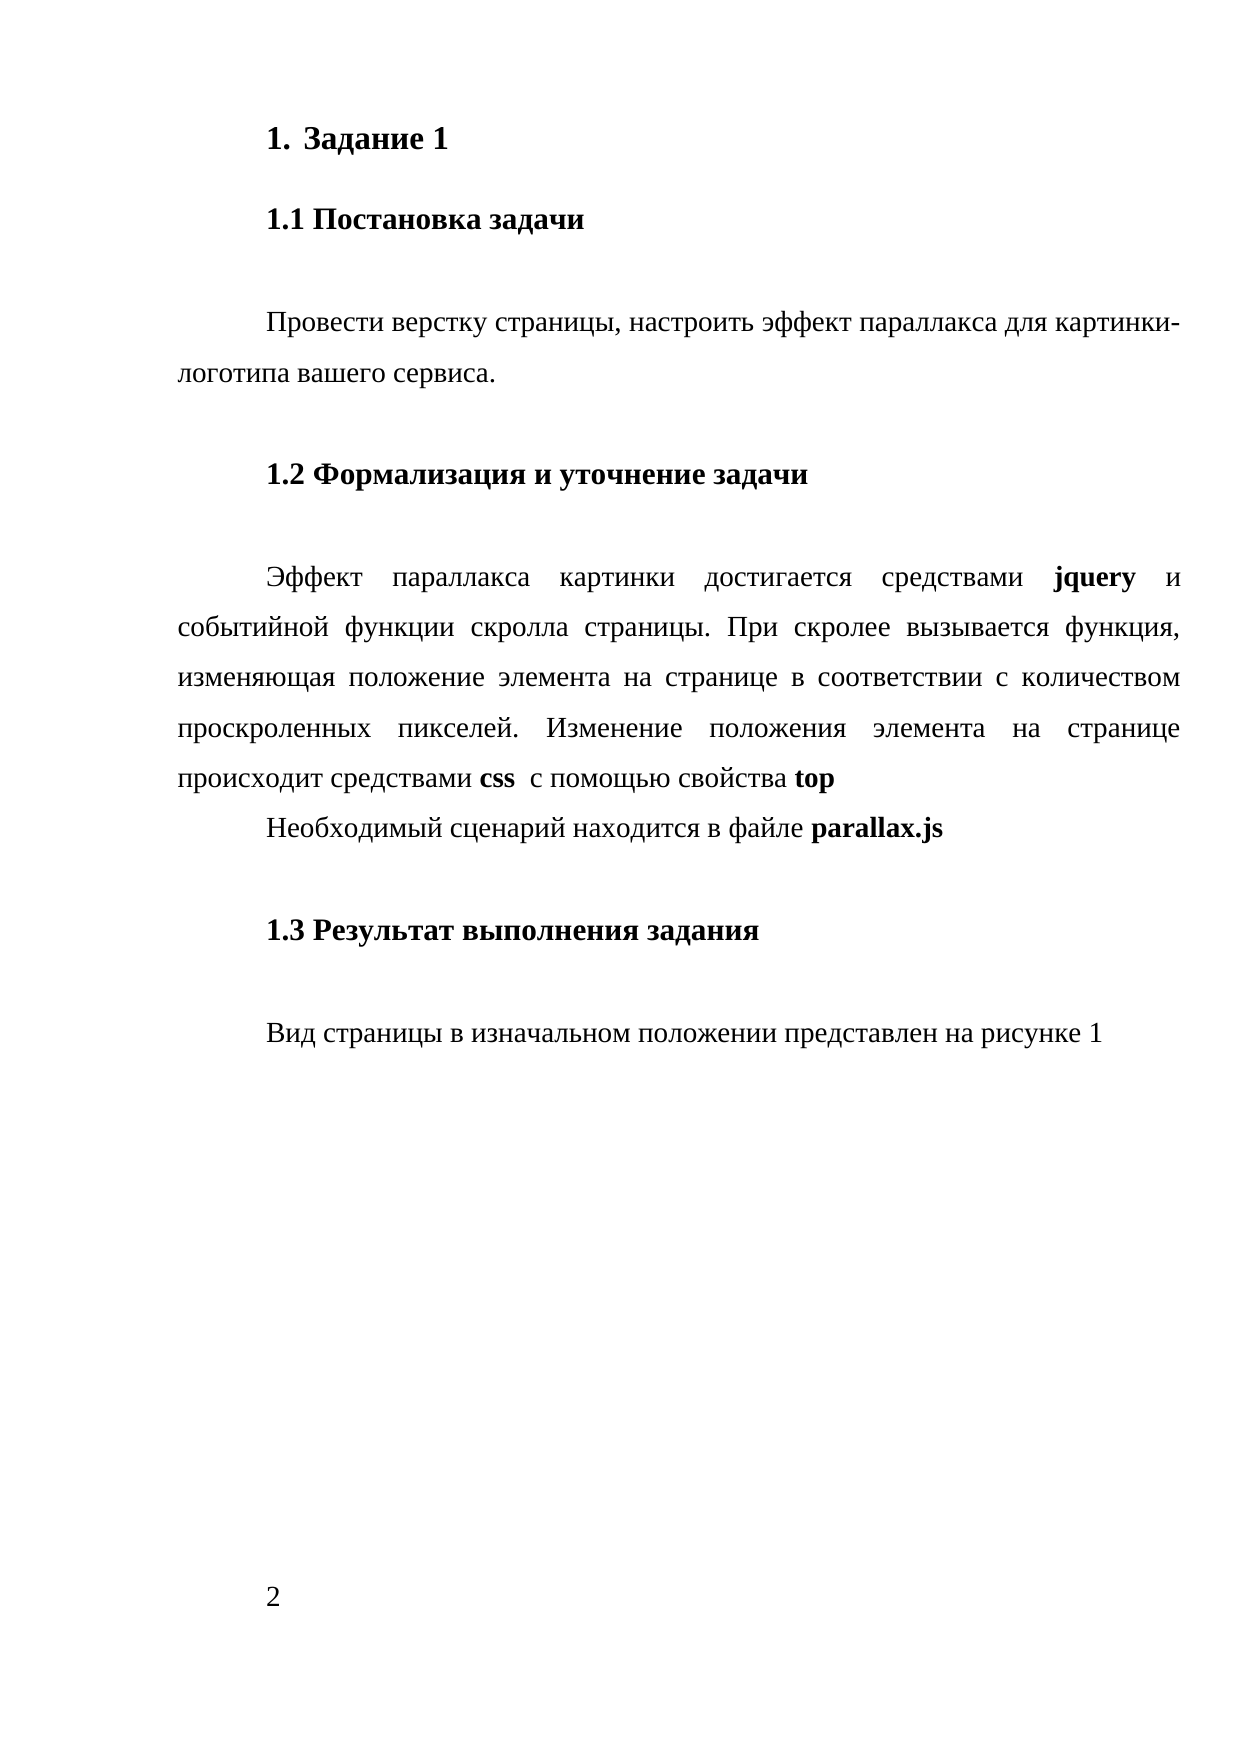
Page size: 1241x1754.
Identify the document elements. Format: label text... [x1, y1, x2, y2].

text Вид страницы в изначальном положении представлен на рисунке 1 [177, 1015, 1181, 1048]
text Необходимый сценарий находится в файле parallax.js [177, 811, 1181, 844]
subtitle Задание 1 [266, 118, 1181, 156]
subtitle Результат выполнения задания [266, 911, 1181, 947]
subtitle Постановка задачи [266, 201, 1181, 237]
text Провести верстку страницы, настроить эффект параллакса для картинки-логотипа вашего сервиса. [177, 304, 1181, 388]
subtitle Формализация и уточнение задачи [266, 455, 1181, 491]
text Эффект параллакса картинки достигается средствами jquery и событийной функции скролла страницы. При скролее вызывается функция, изменяющая положение элемента на странице в соответствии с количеством проскроленных пикселей. Изменение положения элемента на странице происходит средствами css с помощью свойства top [177, 559, 1181, 794]
